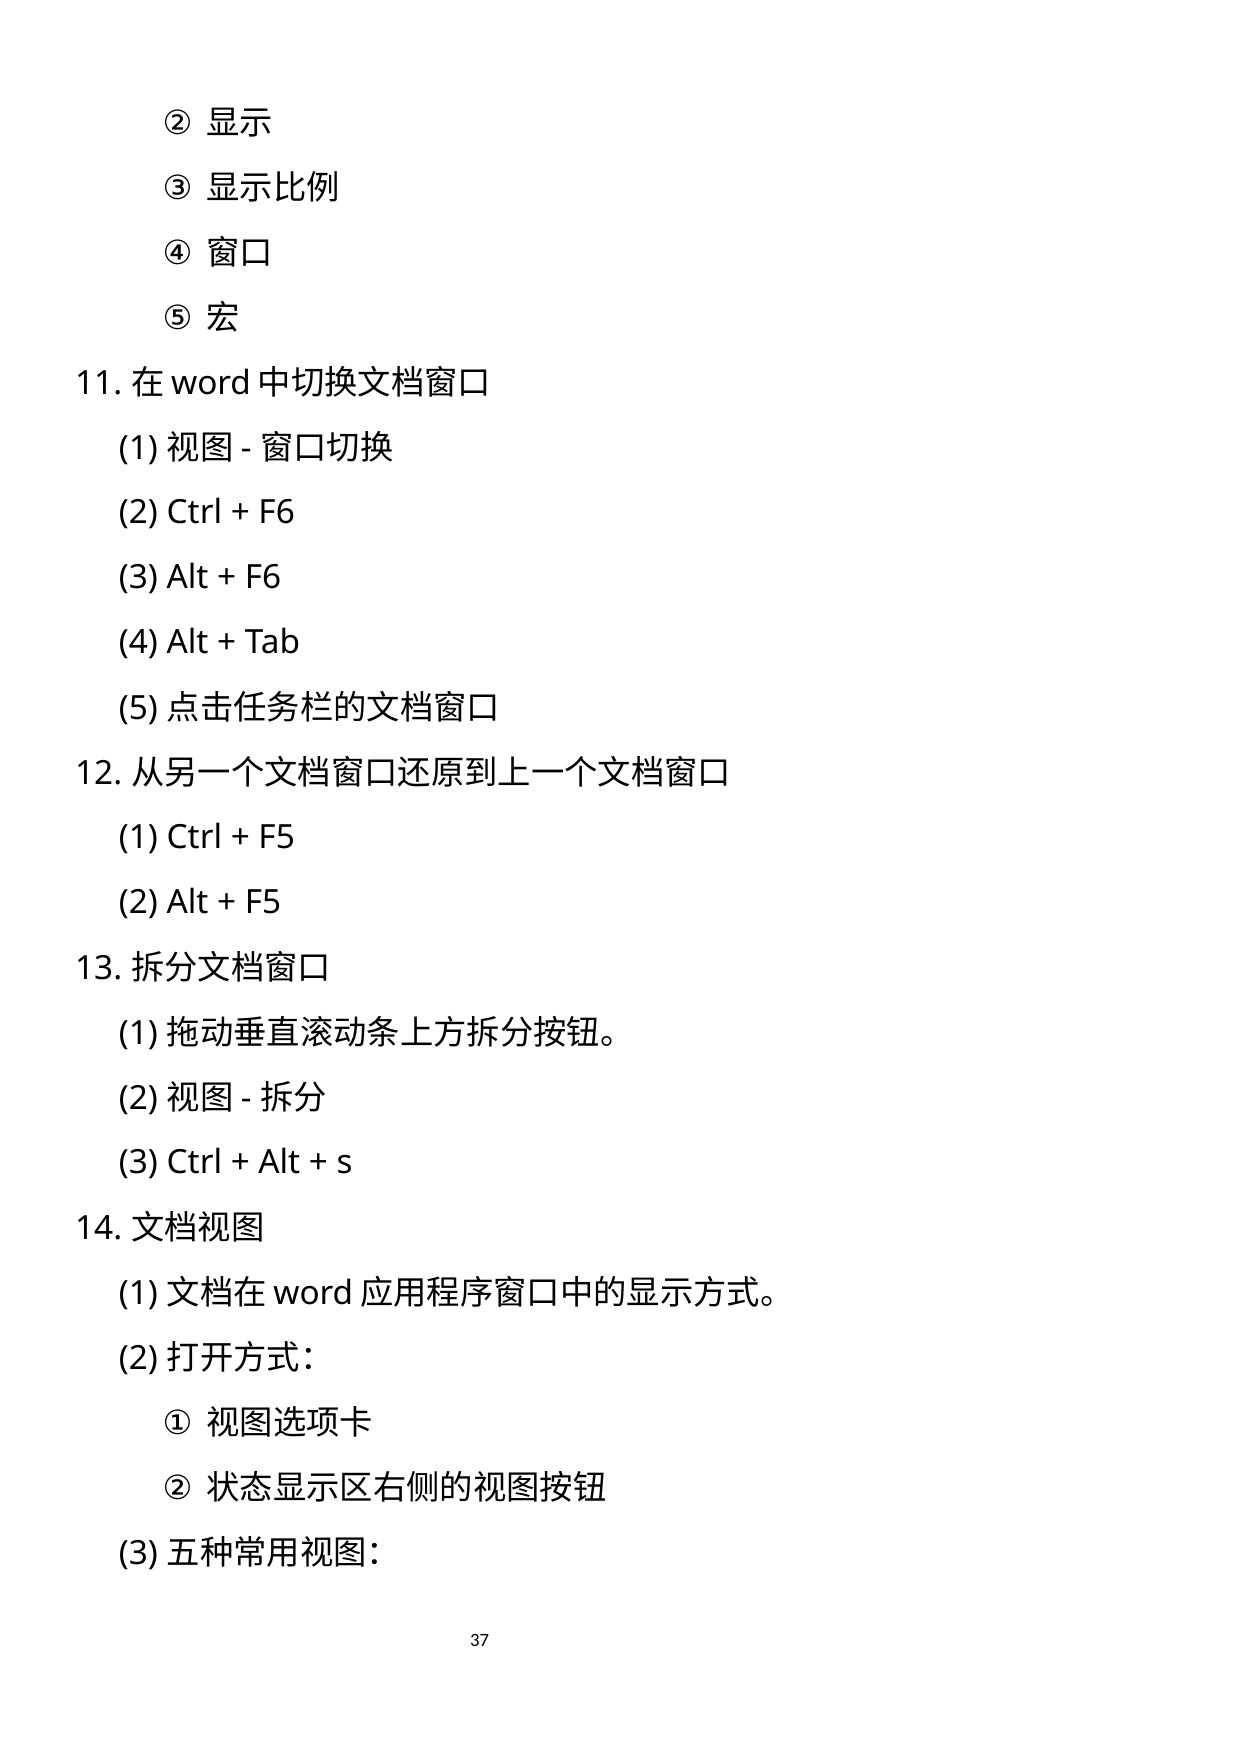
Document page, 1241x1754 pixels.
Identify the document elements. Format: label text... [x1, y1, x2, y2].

list 视图 - 拆分 [119, 1063, 1165, 1128]
list 状态显示区右侧的视图按钮 [162, 1453, 1165, 1518]
list 显示比例 [162, 153, 1165, 218]
list 打开方式： [119, 1323, 1165, 1388]
list 显示 [162, 88, 1165, 153]
list 视图选项卡 [162, 1388, 1165, 1453]
list Ctrl + F5 [119, 803, 1165, 868]
list 拖动垂直滚动条上方拆分按钮。 [119, 998, 1165, 1063]
list Alt + F6 [119, 543, 1165, 608]
list 视图 - 窗口切换 [119, 413, 1165, 478]
list 拆分文档窗口 [75, 933, 1165, 998]
list Ctrl + Alt + s [119, 1128, 1165, 1193]
list 在word中切换文档窗口 [75, 348, 1165, 413]
list Ctrl + F6 [119, 478, 1165, 543]
list 文档视图 [75, 1193, 1165, 1258]
list 文档在word应用程序窗口中的显示方式。 [119, 1258, 1165, 1323]
list Alt + F5 [119, 868, 1165, 933]
list 点击任务栏的文档窗口 [119, 673, 1165, 738]
list 五种常用视图： [119, 1518, 1165, 1583]
list 宏 [162, 283, 1165, 348]
list 窗口 [162, 218, 1165, 283]
list Alt + Tab [119, 608, 1165, 673]
list 从另一个文档窗口还原到上一个文档窗口 [75, 738, 1165, 803]
